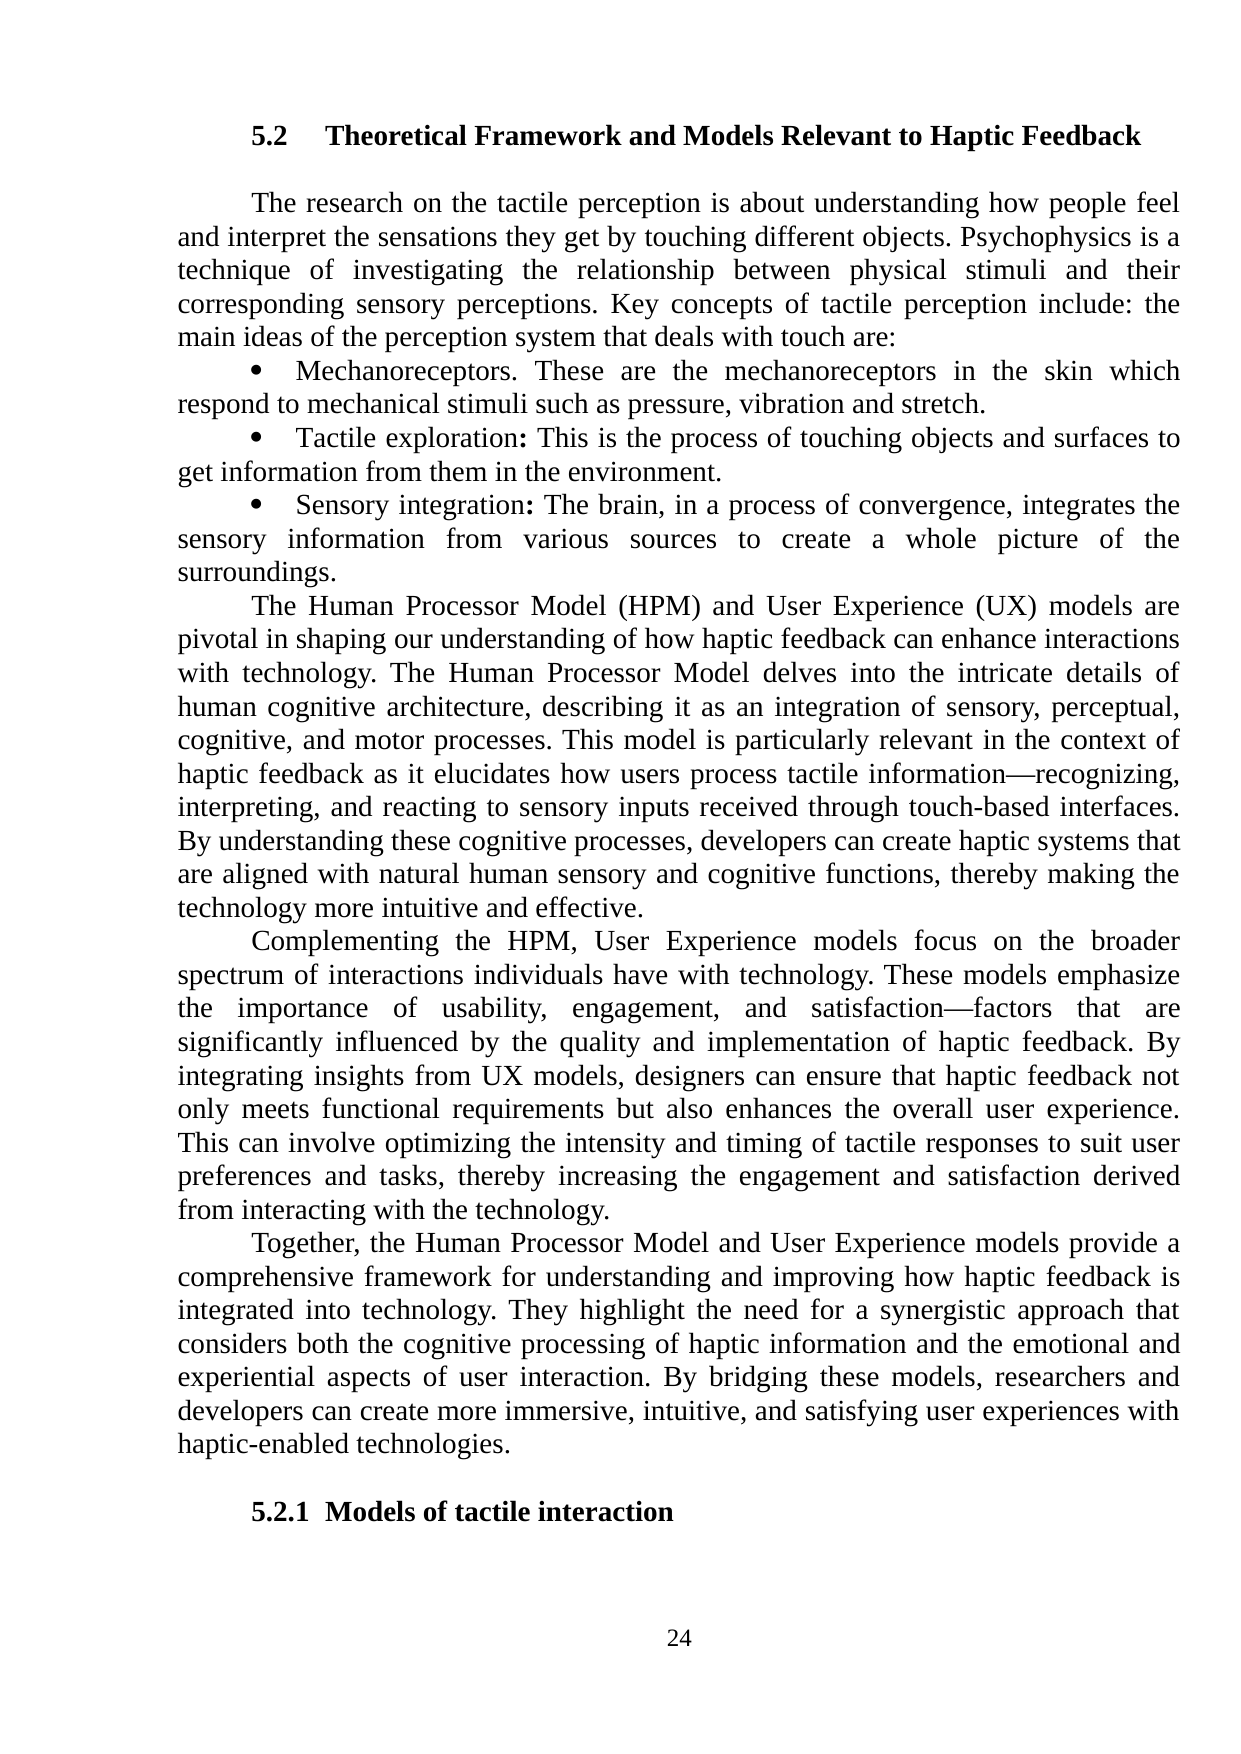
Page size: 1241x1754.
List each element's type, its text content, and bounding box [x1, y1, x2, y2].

text Together, the Human Processor Model and User Experience models provide a comprehensive framework for understanding and improving how haptic feedback is integrated into technology. They highlight the need for a synergistic approach that considers both the cognitive processing of haptic information and the emotional and experiential aspects of user interaction. By bridging these models, researchers and developers can create more immersive, intuitive, and satisfying user experiences with haptic-enabled technologies. [177, 1225, 1181, 1460]
text Complementing the HPM, User Experience models focus on the broader spectrum of interactions individuals have with technology. These models emphasize the importance of usability, engagement, and satisfaction—factors that are significantly influenced by the quality and implementation of haptic feedback. By integrating insights from UX models, designers can ensure that haptic feedback not only meets functional requirements but also enhances the overall user experience. This can involve optimizing the intensity and timing of tactile responses to suit user preferences and tasks, thereby increasing the engagement and satisfaction derived from interacting with the technology. [177, 923, 1181, 1225]
list Mechanoreceptors. These are the mechanoreceptors in the skin which respond to mechanical stimuli such as pressure, vibration and stretch. [177, 353, 1181, 420]
text The research on the tactile perception is about understanding how people feel and interpret the sensations they get by touching different objects. Psychophysics is a technique of investigating the relationship between physical stimuli and their corresponding sensory perceptions. Key concepts of tactile perception include: the main ideas of the perception system that deals with touch are: [177, 185, 1181, 353]
text 5.2.1 Models of tactile interaction [177, 1494, 1181, 1527]
text The Human Processor Model (HPM) and User Experience (UX) models are pivotal in shaping our understanding of how haptic feedback can enhance interactions with technology. The Human Processor Model delves into the intricate details of human cognitive architecture, describing it as an integration of sensory, perceptual, cognitive, and motor processes. This model is particularly relevant in the context of haptic feedback as it elucidates how users process tactile information—recognizing, interpreting, and reacting to sensory inputs received through touch-based interfaces. By understanding these cognitive processes, developers can create haptic systems that are aligned with natural human sensory and cognitive functions, thereby making the technology more intuitive and effective. [177, 588, 1181, 923]
list Tactile exploration: This is the process of touching objects and surfaces to get information from them in the environment. [177, 420, 1181, 487]
list Sensory integration: The brain, in a process of convergence, integrates the sensory information from various sources to create a whole picture of the surroundings. [177, 487, 1181, 588]
text 5.2 Theoretical Framework and Models Relevant to Haptic Feedback [177, 118, 1181, 152]
